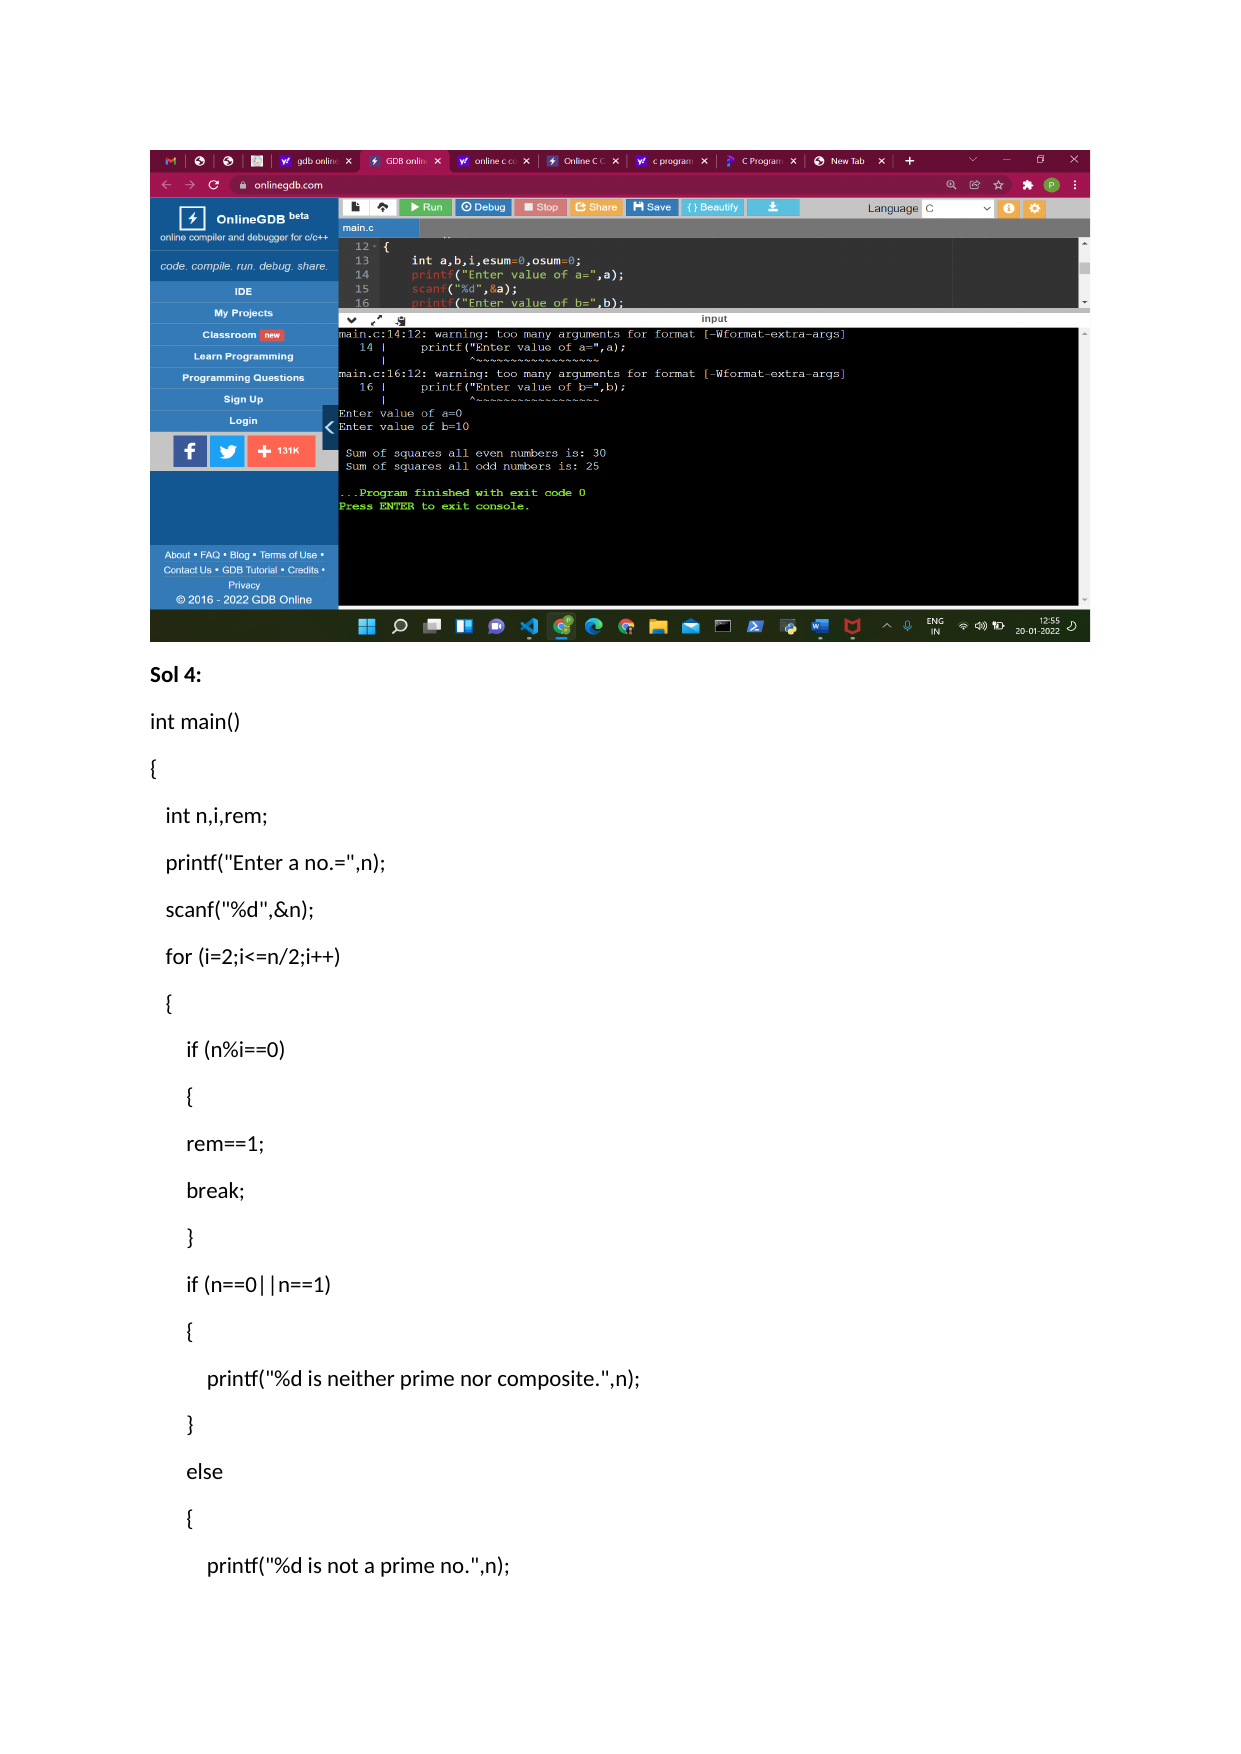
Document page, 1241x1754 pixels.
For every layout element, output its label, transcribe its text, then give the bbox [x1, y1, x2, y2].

text if (n%i==0) [150, 1036, 1090, 1063]
text { [150, 1082, 1090, 1110]
text Sol 4: [150, 661, 1090, 688]
text rem==1; [150, 1129, 1090, 1157]
text { [150, 989, 1090, 1017]
text break; [150, 1176, 1090, 1204]
text } [150, 1411, 1090, 1438]
text { [150, 754, 1090, 782]
text int main() [150, 707, 1090, 735]
text for (i=2;i<=n/2;i++) [150, 942, 1090, 970]
text { [150, 1504, 1090, 1532]
text printf("%d is neither prime nor composite.",n); [150, 1364, 1090, 1392]
text int n,i,rem; [150, 801, 1090, 829]
text else [150, 1457, 1090, 1485]
picture [150, 150, 1091, 642]
text printf("Enter a no.=",n); [150, 848, 1090, 876]
text } [150, 1223, 1090, 1251]
text if (n==0||n==1) [150, 1270, 1090, 1298]
text scanf("%d",&n); [150, 895, 1090, 923]
text { [150, 1317, 1090, 1345]
text printf("%d is not a prime no.",n); [150, 1551, 1090, 1579]
